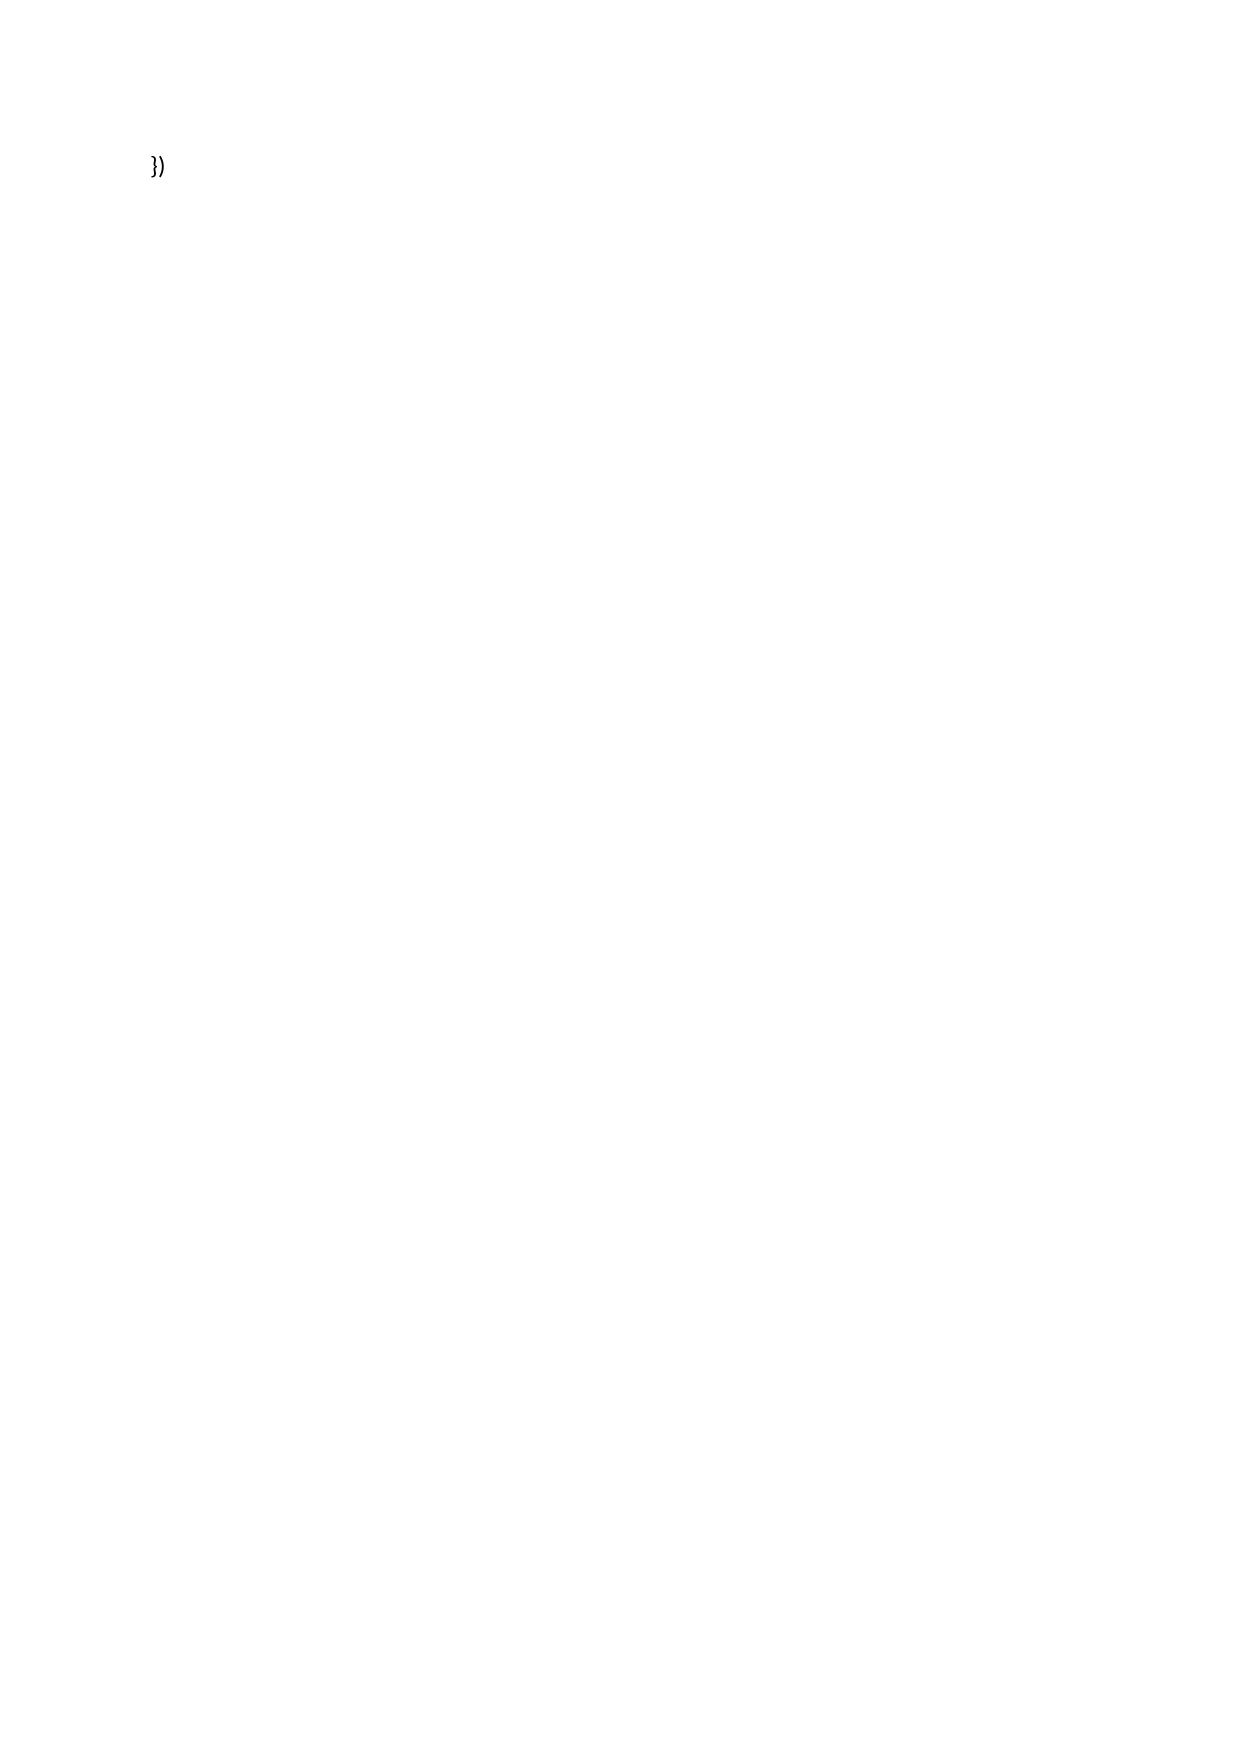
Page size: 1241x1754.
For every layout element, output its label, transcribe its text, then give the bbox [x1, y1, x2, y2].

text }) [150, 150, 1090, 181]
